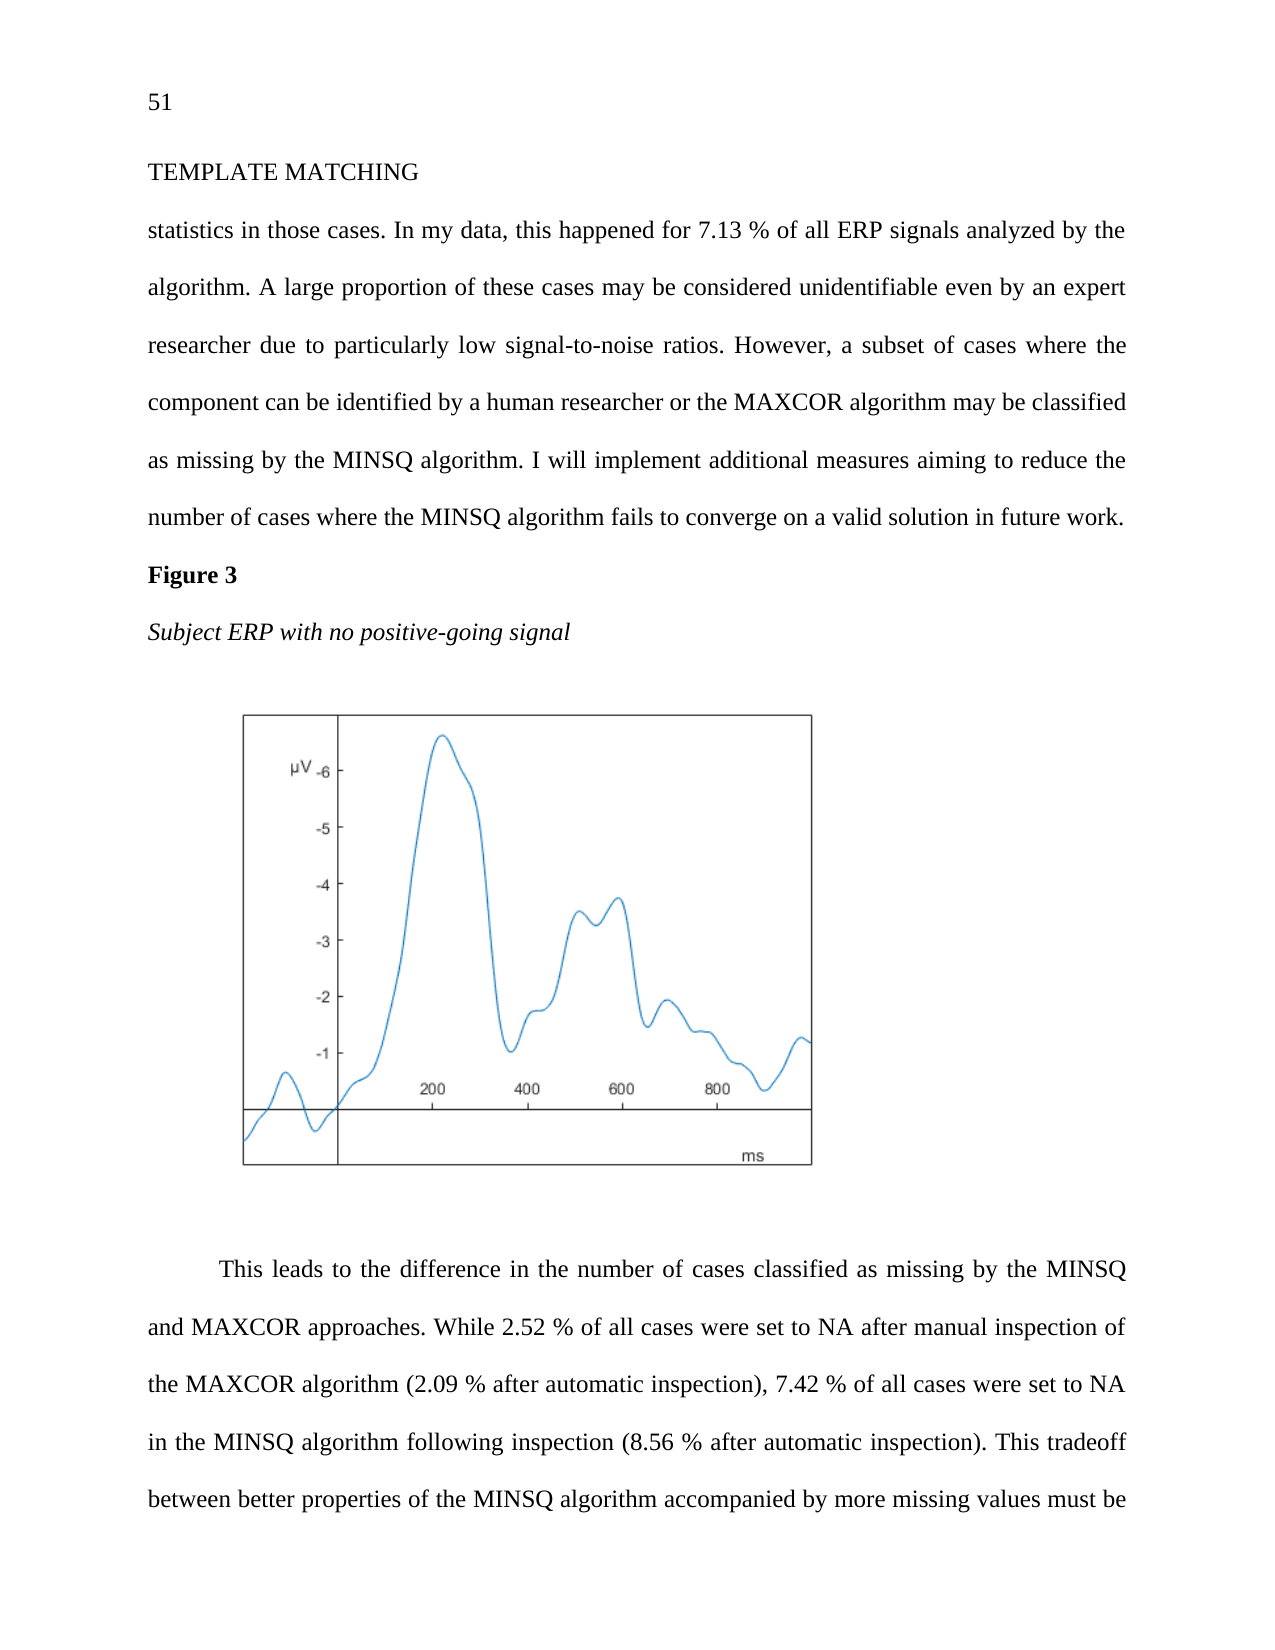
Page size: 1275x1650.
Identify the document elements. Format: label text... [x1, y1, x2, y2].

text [148, 215, 1127, 531]
picture [147, 675, 882, 1226]
text Figure 3 Subject ERP with no positive-going signal [148, 560, 1127, 646]
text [148, 1254, 1127, 1513]
